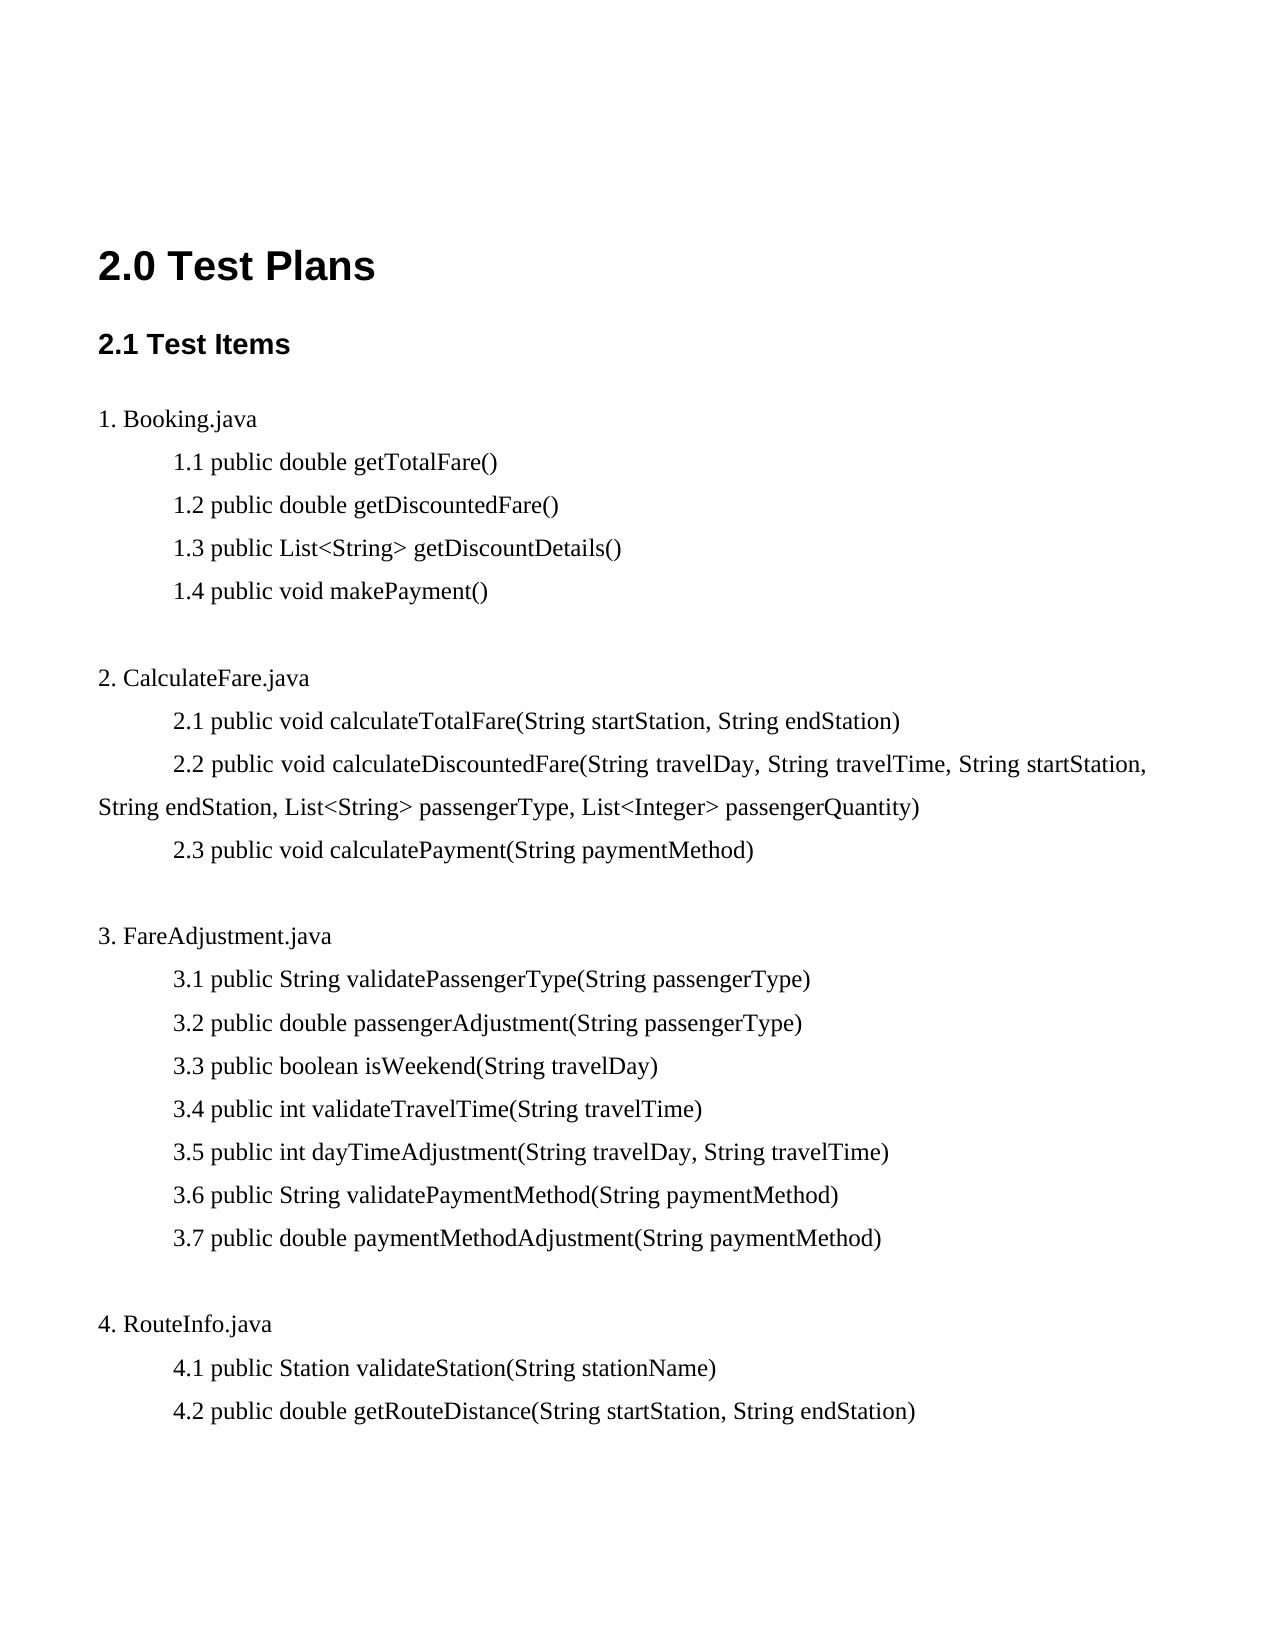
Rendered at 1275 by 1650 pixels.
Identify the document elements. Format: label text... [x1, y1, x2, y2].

text 1.1 public double getTotalFare() [98, 447, 1148, 476]
text 4.1 public Station validateStation(String stationName) [98, 1353, 1148, 1381]
subtitle 2.1 Test Items [98, 327, 1148, 361]
text 1.2 public double getDiscountedFare() [98, 490, 1148, 519]
text 3.5 public int dayTimeAdjustment(String travelDay, String travelTime) [98, 1137, 1148, 1166]
text 3.6 public String validatePaymentMethod(String paymentMethod) [98, 1180, 1148, 1209]
text 2.1 public void calculateTotalFare(String startStation, String endStation) [98, 706, 1148, 734]
text 2.3 public void calculatePayment(String paymentMethod) [98, 835, 1148, 864]
text 3.7 public double paymentMethodAdjustment(String paymentMethod) [98, 1223, 1148, 1252]
text 2. CalculateFare.java [98, 663, 1148, 691]
text 4.2 public double getRouteDistance(String startStation, String endStation) [98, 1396, 1148, 1424]
text 3.2 public double passengerAdjustment(String passengerType) [98, 1008, 1148, 1036]
text 3.1 public String validatePassengerType(String passengerType) [98, 964, 1148, 993]
text 1. Booking.java [98, 404, 1148, 433]
text 4. RouteInfo.java [98, 1309, 1148, 1338]
text 3. FareAdjustment.java [98, 921, 1148, 950]
text 3.3 public boolean isWeekend(String travelDay) [98, 1051, 1148, 1079]
subtitle 2.0 Test Plans [98, 241, 979, 289]
text 2.2 public void calculateDiscountedFare(String travelDay, String travelTime, String startStation, String endStation, List<String> passengerType, List<Integer> passengerQuantity) [98, 749, 1148, 821]
text 1.4 public void makePayment() [98, 576, 1148, 605]
text 1.3 public List<String> getDiscountDetails() [98, 533, 1148, 562]
text 3.4 public int validateTravelTime(String travelTime) [98, 1094, 1148, 1123]
